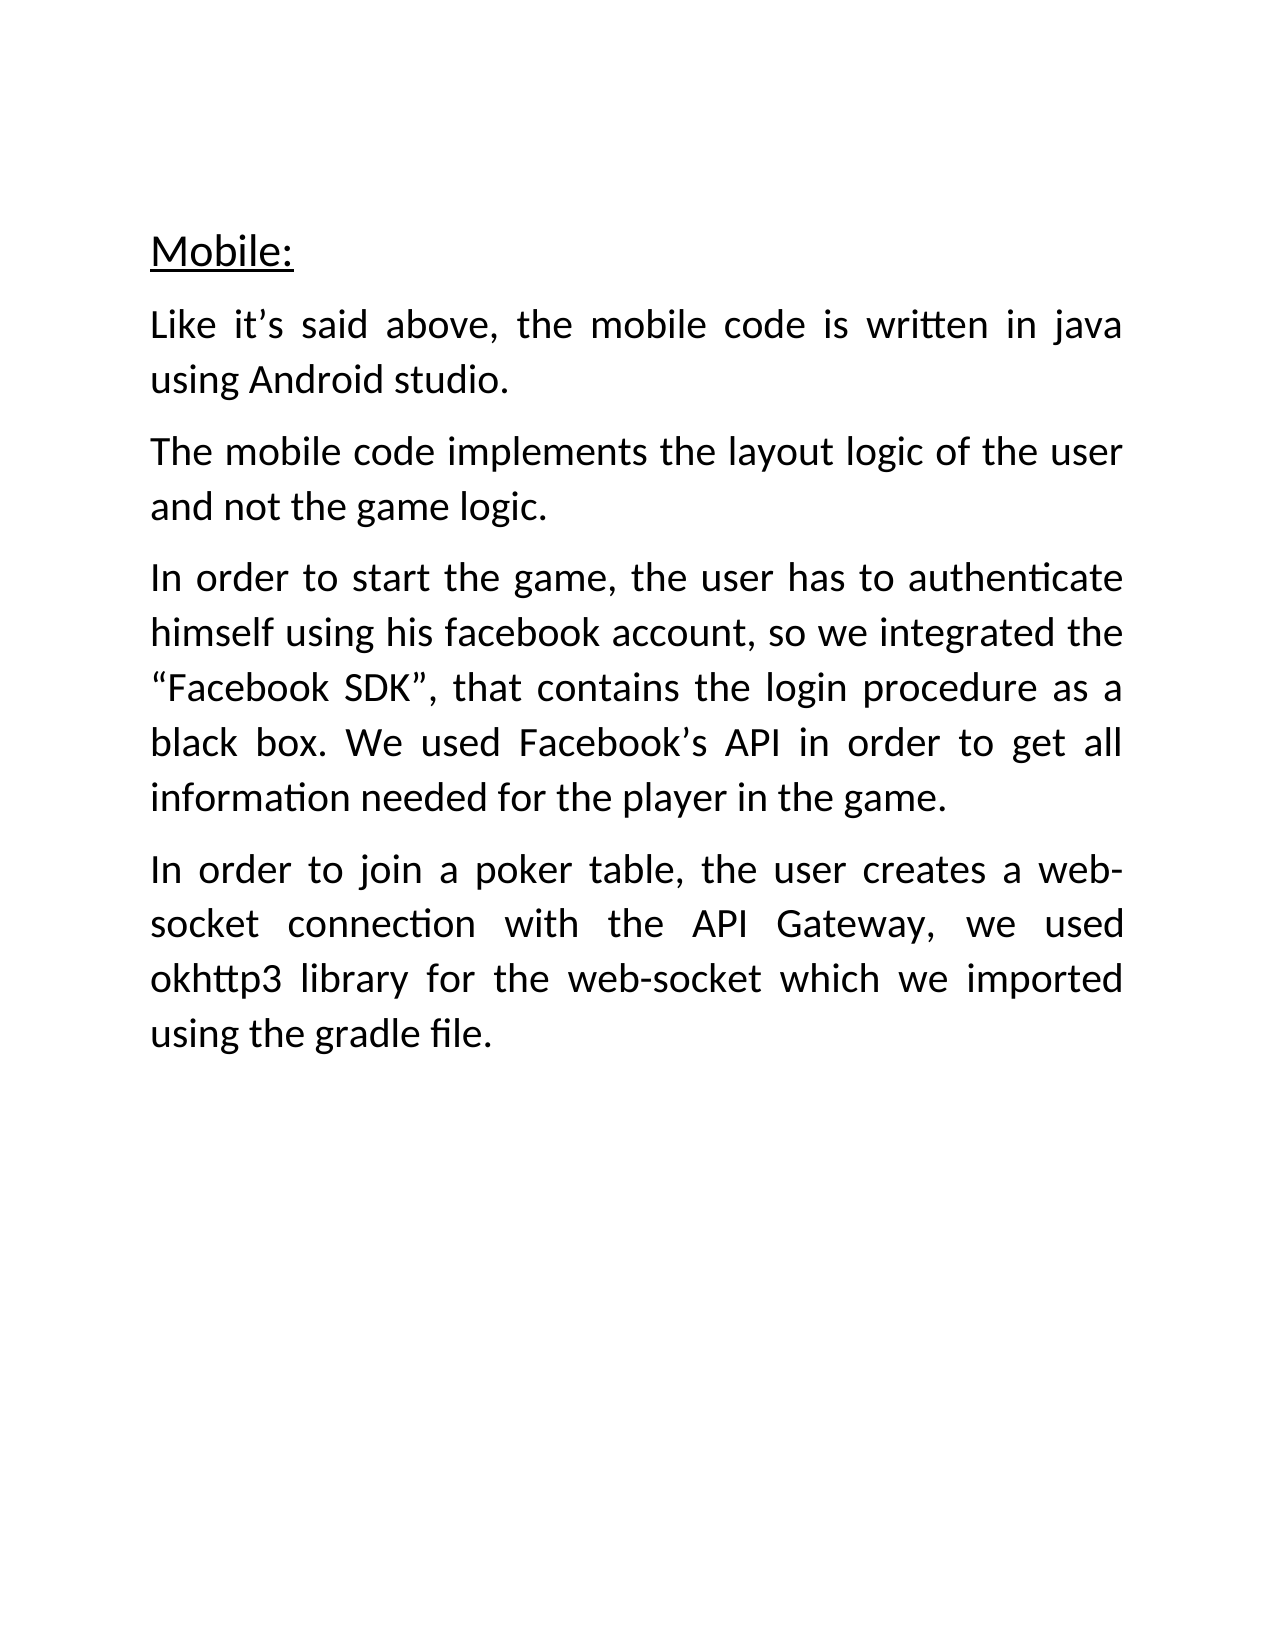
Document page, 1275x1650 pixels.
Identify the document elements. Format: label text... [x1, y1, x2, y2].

text In order to start the game, the user has to authenticate himself using his facebook account, so we integrated the “Facebook SDK”, that contains the login procedure as a black box. We used Facebook’s API in order to get all information needed for the player in the game. [150, 551, 1125, 822]
text Mobile: [150, 222, 1125, 277]
text In order to join a poker table, the user creates a web-socket connection with the API Gateway, we used okhttp3 library for the web-socket which we imported using the gradle file. [150, 843, 1125, 1058]
text The mobile code implements the layout logic of the user and not the game logic. [150, 425, 1125, 531]
text Like it’s said above, the mobile code is written in java using Android studio. [150, 298, 1125, 404]
